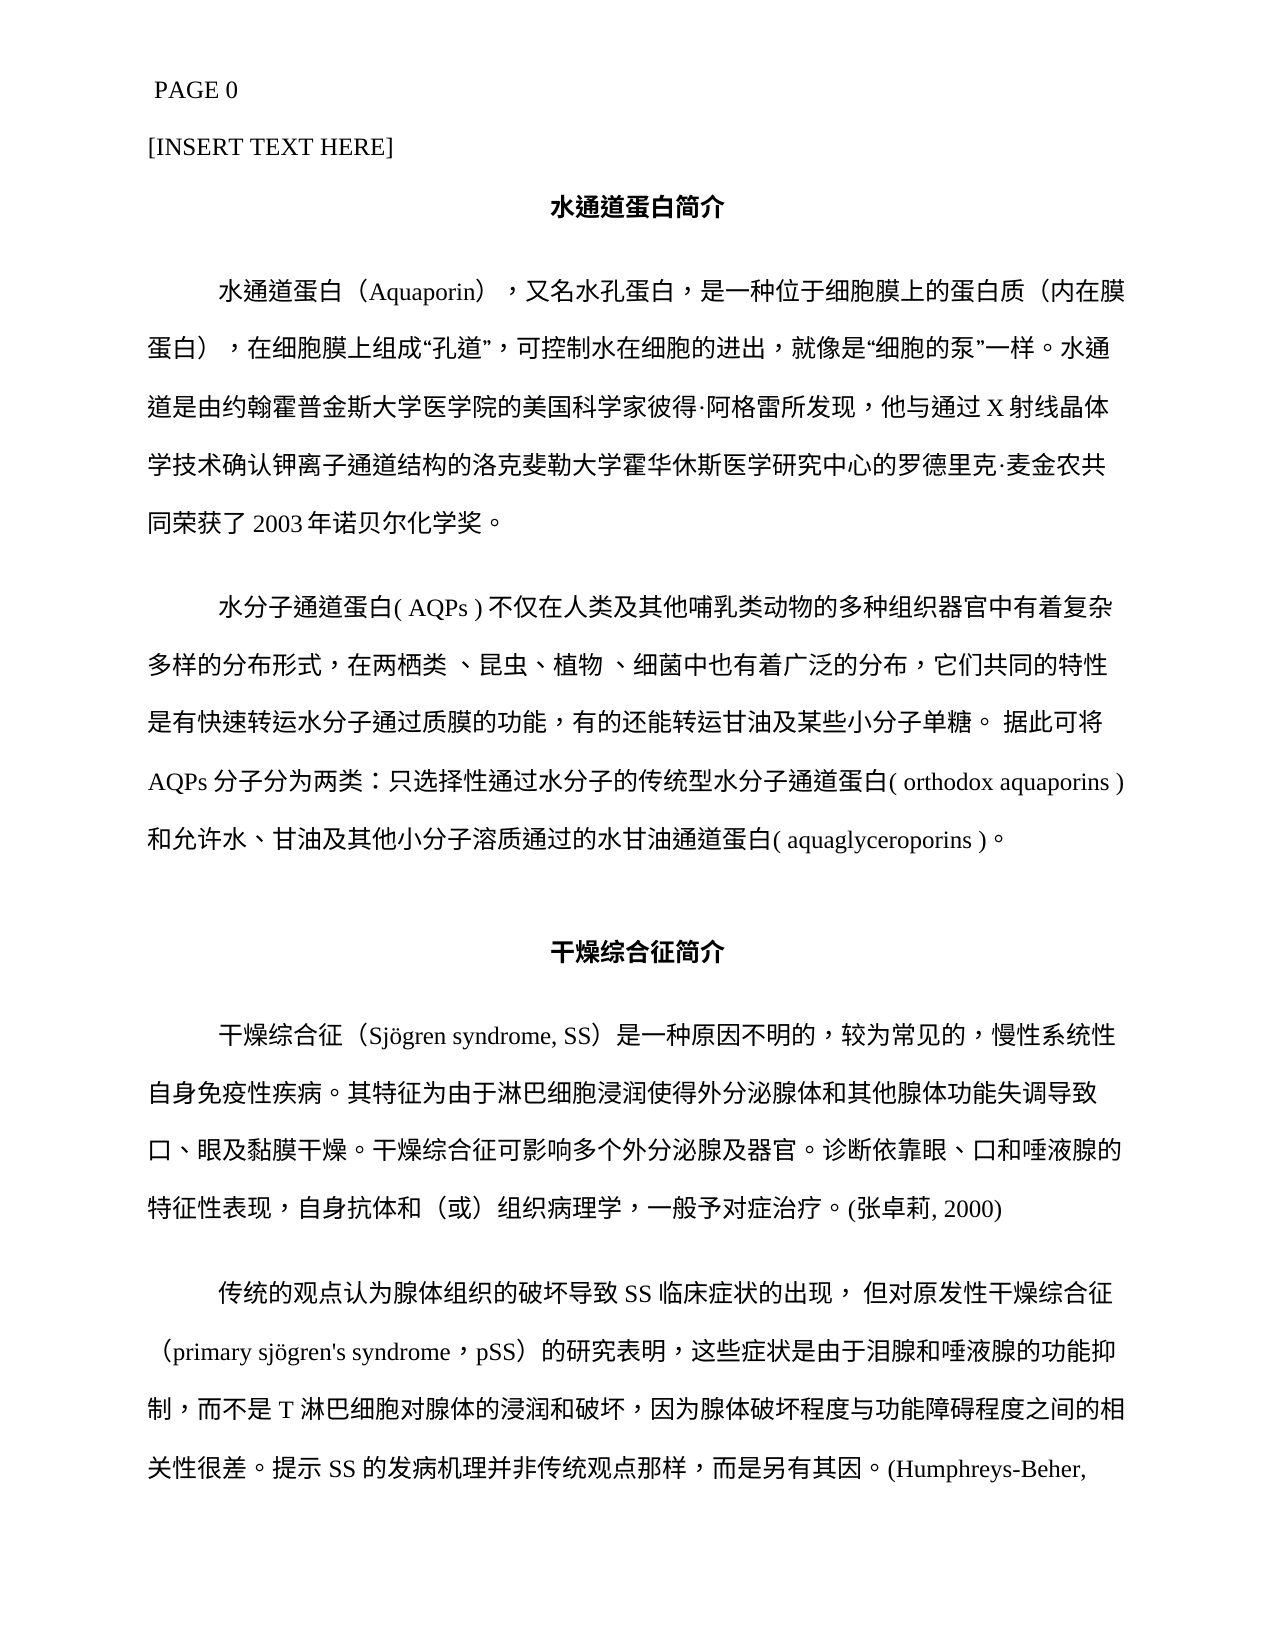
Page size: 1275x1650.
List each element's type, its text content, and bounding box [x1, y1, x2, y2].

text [148, 1279, 1127, 1483]
text 干燥综合征（Sjögren syndrome, SS）是一种原因不明的，较为常见的，慢性系统性自身免疫性疾病。其特征为由于淋巴细胞浸润使得外分泌腺体和其他腺体功能失调导致口、眼及黏膜干燥。干燥综合征可影响多个外分泌腺及器官。诊断依靠眼、口和唾液腺的特征性表现，自身抗体和（或）组织病理学，一般予对症治疗。(张卓莉, 2000) [148, 1021, 1127, 1224]
subtitle 干燥综合征简介 [148, 934, 1127, 968]
subtitle 水通道蛋白简介 [148, 190, 1127, 224]
text 水通道蛋白（Aquaporin），又名水孔蛋白，是一种位于细胞膜上的蛋白质（内在膜蛋白），在细胞膜上组成“孔道”，可控制水在细胞的进出，就像是“细胞的泵”一样。水通道是由约翰霍普金斯大学医学院的美国科学家彼得·阿格雷所发现，他与通过X射线晶体学技术确认钾离子通道结构的洛克斐勒大学霍华休斯医学研究中心的罗德里克·麦金农共同荣获了2003年诺贝尔化学奖。 [148, 277, 1127, 539]
text 水分子通道蛋白( AQPs ) 不仅在人类及其他哺乳类动物的多种组织器官中有着复杂多样的分布形式，在两栖类 、昆虫、植物 、细菌中也有着广泛的分布，它们共同的特性是有快速转运水分子通过质膜的功能，有的还能转运甘油及某些小分子单糖。 据此可将 AQPs 分子分为两类：只选择性通过水分子的传统型水分子通道蛋白( orthodox aquaporins ) 和允许水、甘油及其他小分子溶质通过的水甘油通道蛋白( aquaglyceroporins )。 [148, 593, 1127, 855]
